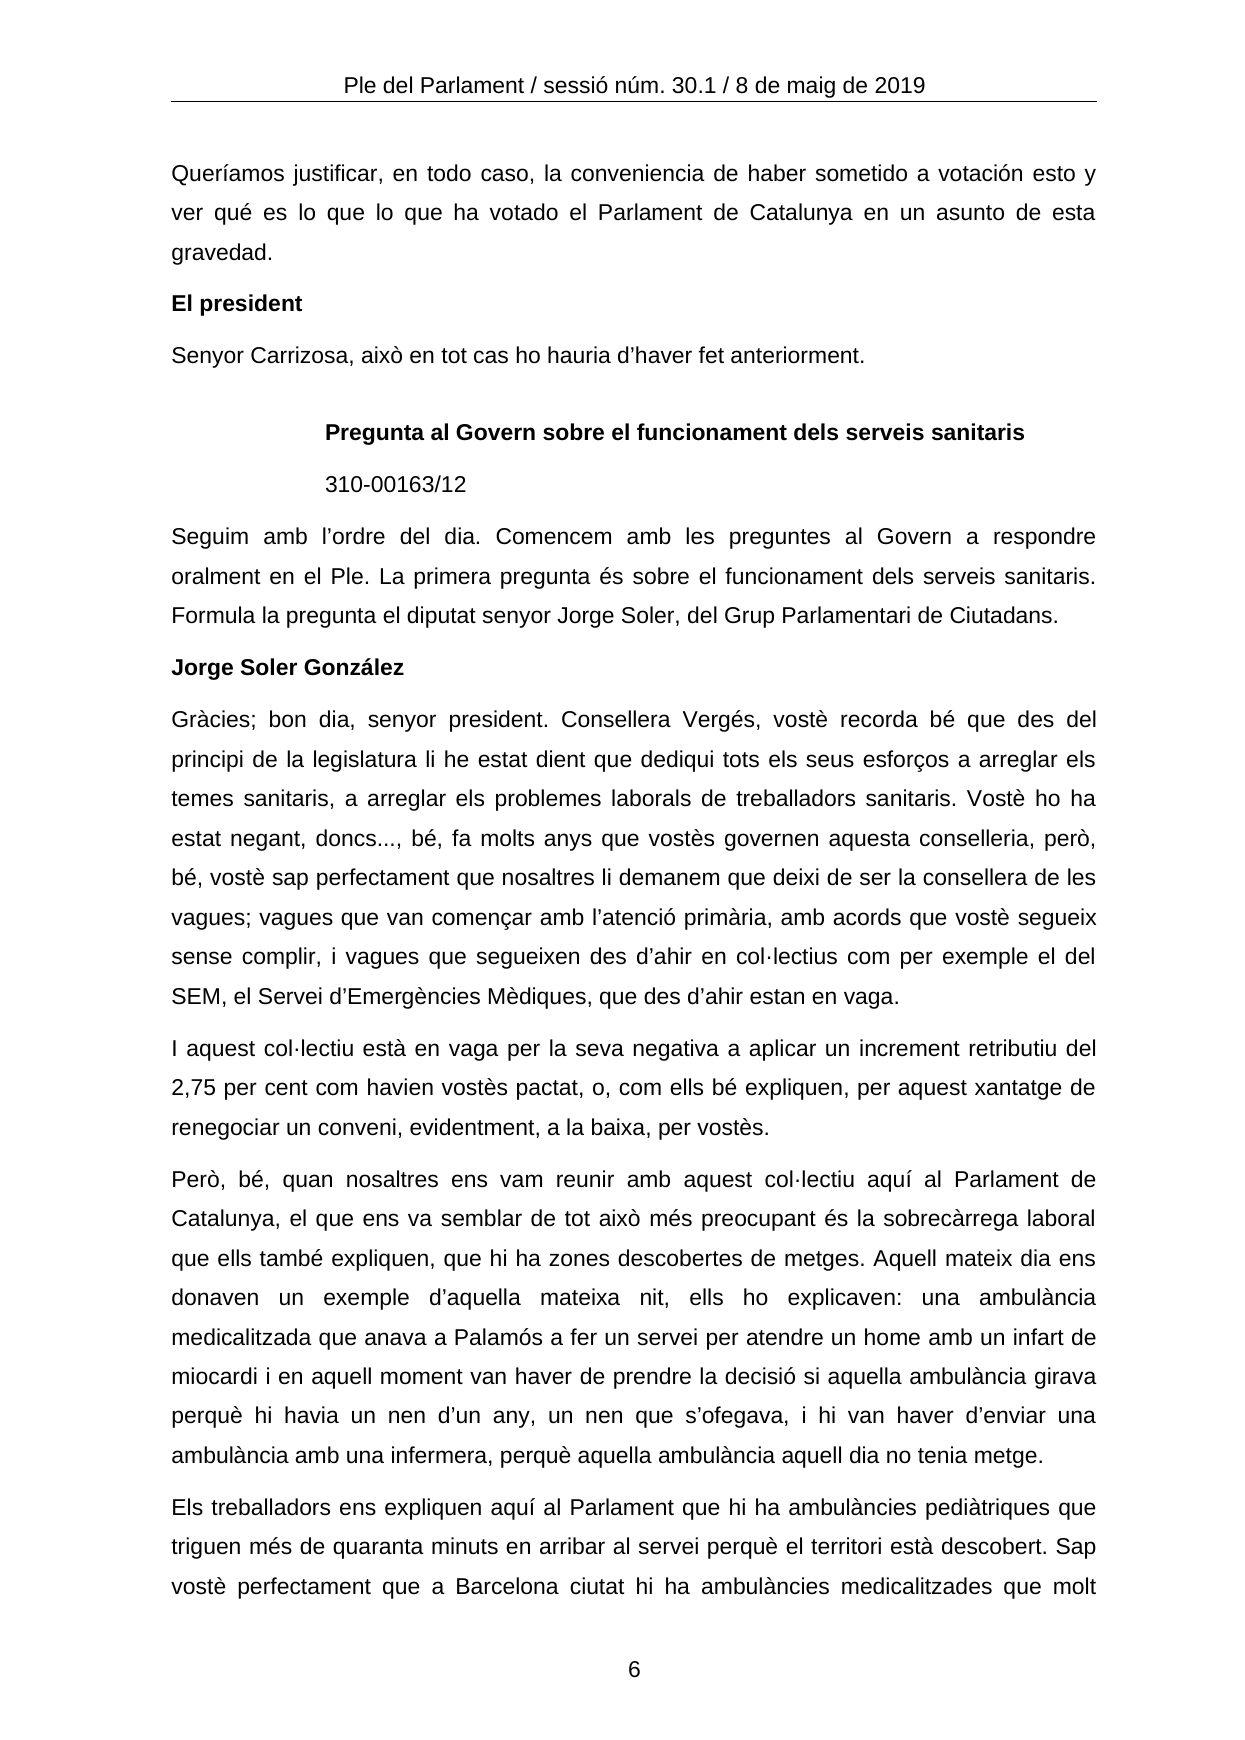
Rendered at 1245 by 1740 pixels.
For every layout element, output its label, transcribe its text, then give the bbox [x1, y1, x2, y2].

text Seguim amb l’ordre del dia. Comencem amb les preguntes al Govern a respondre oralment en el Ple. La primera pregunta és sobre el funcionament dels serveis sanitaris. Formula la pregunta el diputat senyor Jorge Soler, del Grup Parlamentari de Ciutadans. [171, 523, 1097, 629]
text Queríamos justificar, en todo caso, la conveniencia de haber sometido a votación esto y ver qué es lo que lo que ha votado el Parlament de Catalunya en un asunto de esta gravedad. [171, 159, 1097, 265]
text Gràcies; bon dia, senyor president. Consellera Vergés, vostè recorda bé que des del principi de la legislatura li he estat dient que dediqui tots els seus esforços a arreglar els temes sanitaris, a arreglar els problemes laborals de treballadors sanitaris. Vostè ho ha estat negant, doncs..., bé, fa molts anys que vostès governen aquesta conselleria, però, bé, vostè sap perfectament que nosaltres li demanem que deixi de ser la consellera de les vagues; vagues que van començar amb l’atenció primària, amb acords que vostè segueix sense complir, i vagues que segueixen des d’ahir en col·lectius com per exemple el del SEM, el Servei d’Emergències Mèdiques, que des d’ahir estan en vaga. [171, 706, 1097, 1009]
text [171, 1494, 1097, 1599]
text Senyor Carrizosa, això en tot cas ho hauria d’haver fet anteriorment. [171, 342, 1097, 369]
text Però, bé, quan nosaltres ens vam reunir amb aquest col·lectiu aquí al Parlament de Catalunya, el que ens va semblar de tot això més preocupant és la sobrecàrrega laboral que ells també expliquen, que hi ha zones descobertes de metges. Aquell mateix dia ens donaven un exemple d’aquella mateixa nit, ells ho explicaven: una ambulància medicalitzada que anava a Palamós a fer un servei per atendre un home amb un infart de miocardi i en aquell moment van haver de prendre la decisió si aquella ambulància girava perquè hi havia un nen d’un any, un nen que s’ofegava, i hi van haver d’enviar una ambulància amb una infermera, perquè aquella ambulància aquell dia no tenia metge. [171, 1166, 1097, 1468]
text Jorge Soler González [171, 654, 1097, 681]
text El president [171, 290, 1097, 317]
text Pregunta al Govern sobre el funcionament dels serveis sanitaris [325, 419, 1097, 446]
text I aquest col·lectiu està en vaga per la seva negativa a aplicar un increment retributiu del 2,75 per cent com havien vostès pactat, o, com ells bé expliquen, per aquest xantatge de renegociar un conveni, evidentment, a la baixa, per vostès. [171, 1034, 1097, 1140]
text 310-00163/12 [325, 471, 1097, 498]
